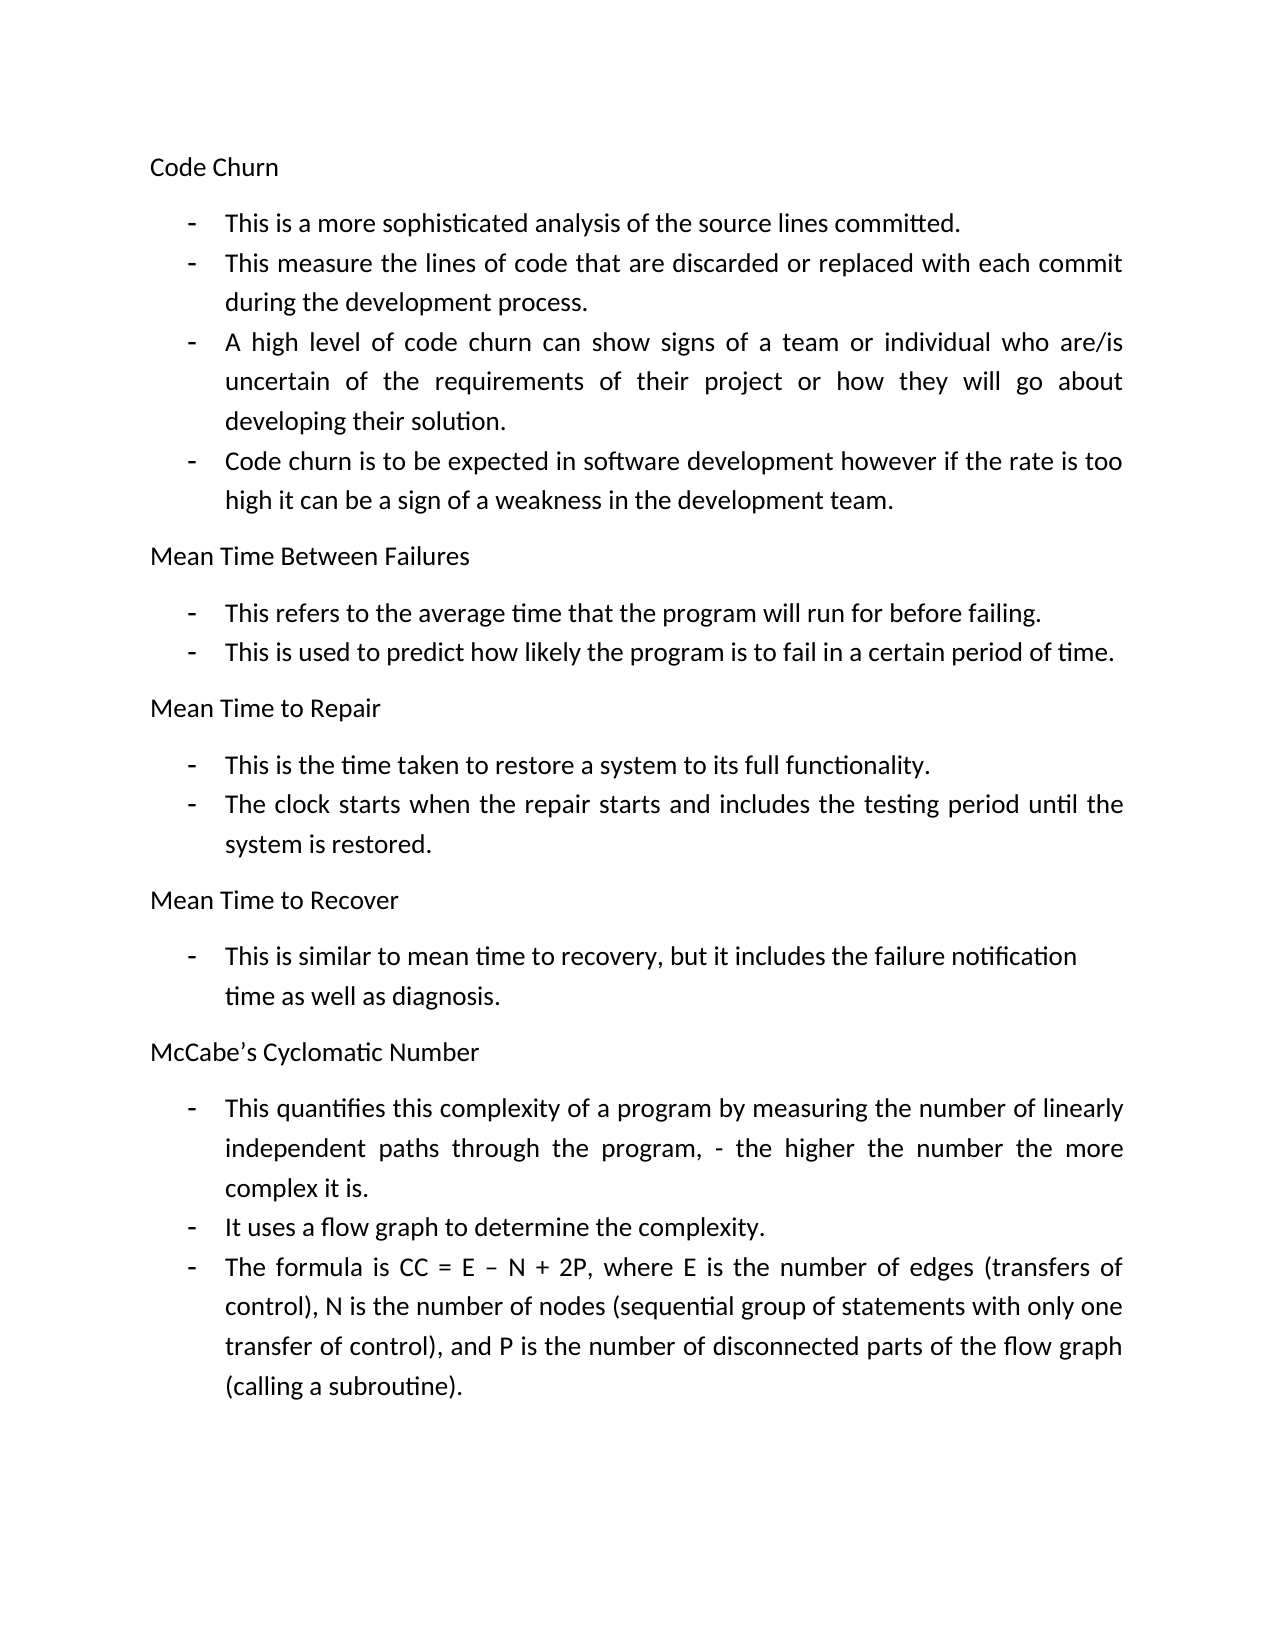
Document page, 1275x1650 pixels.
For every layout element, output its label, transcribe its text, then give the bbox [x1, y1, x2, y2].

list It uses a flow graph to determine the complexity. [187, 1210, 1125, 1243]
list This is a more sophisticated analysis of the source lines committed. [187, 206, 1125, 239]
list Code churn is to be expected in software development however if the rate is too high it can be a sign of a weakness in the development team. [187, 444, 1125, 516]
list This measure the lines of code that are discarded or replaced with each commit during the development process. [187, 246, 1125, 318]
list This is similar to mean time to recovery, but it includes the failure notification time as well as diagnosis. [187, 939, 1125, 1012]
list This is used to predict how likely the program is to fail in a certain period of time. [187, 635, 1125, 668]
list The clock starts when the repair starts and includes the testing period until the system is restored. [187, 787, 1125, 860]
list This is the time taken to restore a system to its full functionality. [187, 748, 1125, 781]
text Mean Time to Repair [150, 692, 1125, 725]
text McCabe’s Cyclomatic Number [150, 1035, 1125, 1068]
text Mean Time to Recover [150, 883, 1125, 916]
list This refers to the average time that the program will run for before failing. [187, 596, 1125, 629]
text Code Churn [150, 150, 1125, 183]
list The formula is CC = E – N + 2P, where E is the number of edges (transfers of control), N is the number of nodes (sequential group of statements with only one transfer of control), and P is the number of disconnected parts of the flow graph (calling a subroutine). [187, 1250, 1125, 1402]
list A high level of code churn can show signs of a team or individual who are/is uncertain of the requirements of their project or how they will go about developing their solution. [187, 325, 1125, 437]
list This quantifies this complexity of a program by measuring the number of linearly independent paths through the program, - the higher the number the more complex it is. [187, 1092, 1125, 1204]
text Mean Time Between Failures [150, 539, 1125, 573]
